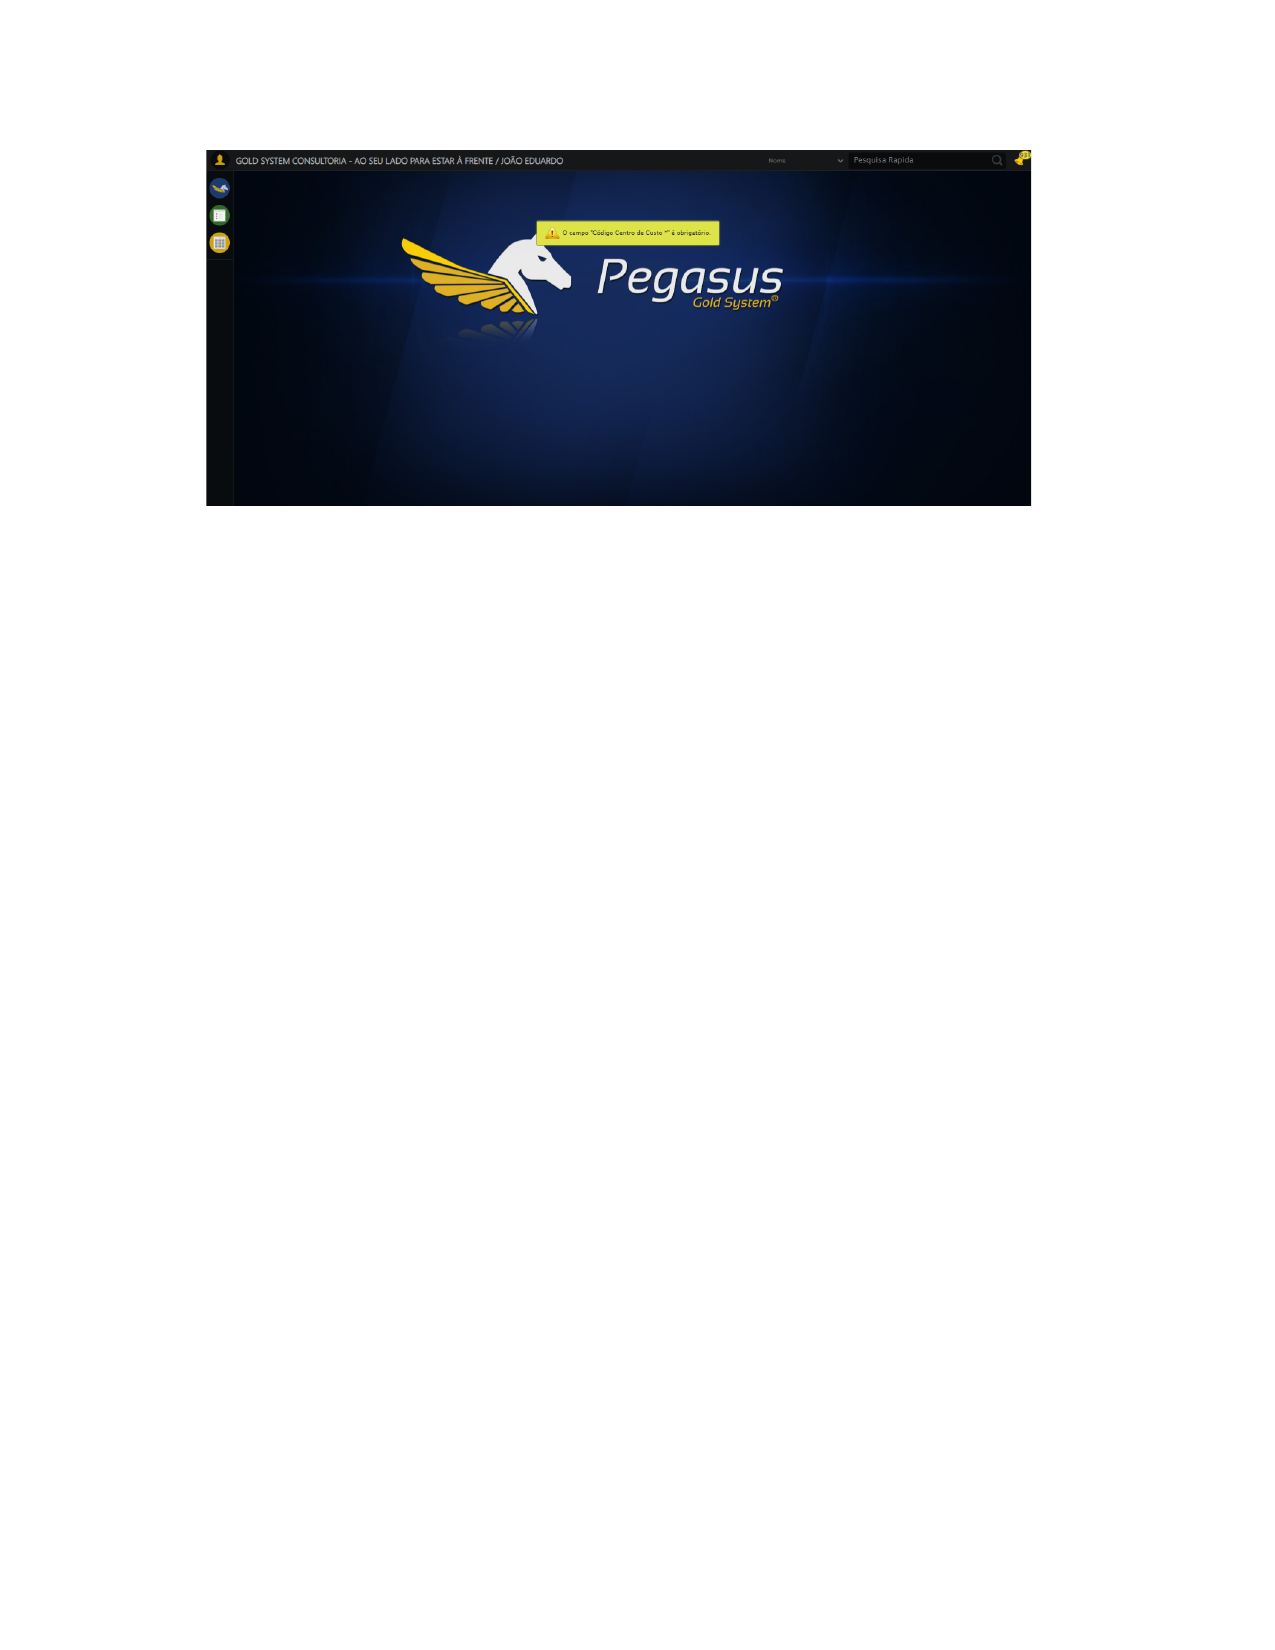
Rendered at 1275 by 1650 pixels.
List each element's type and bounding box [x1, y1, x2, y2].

picture [206, 150, 1032, 506]
